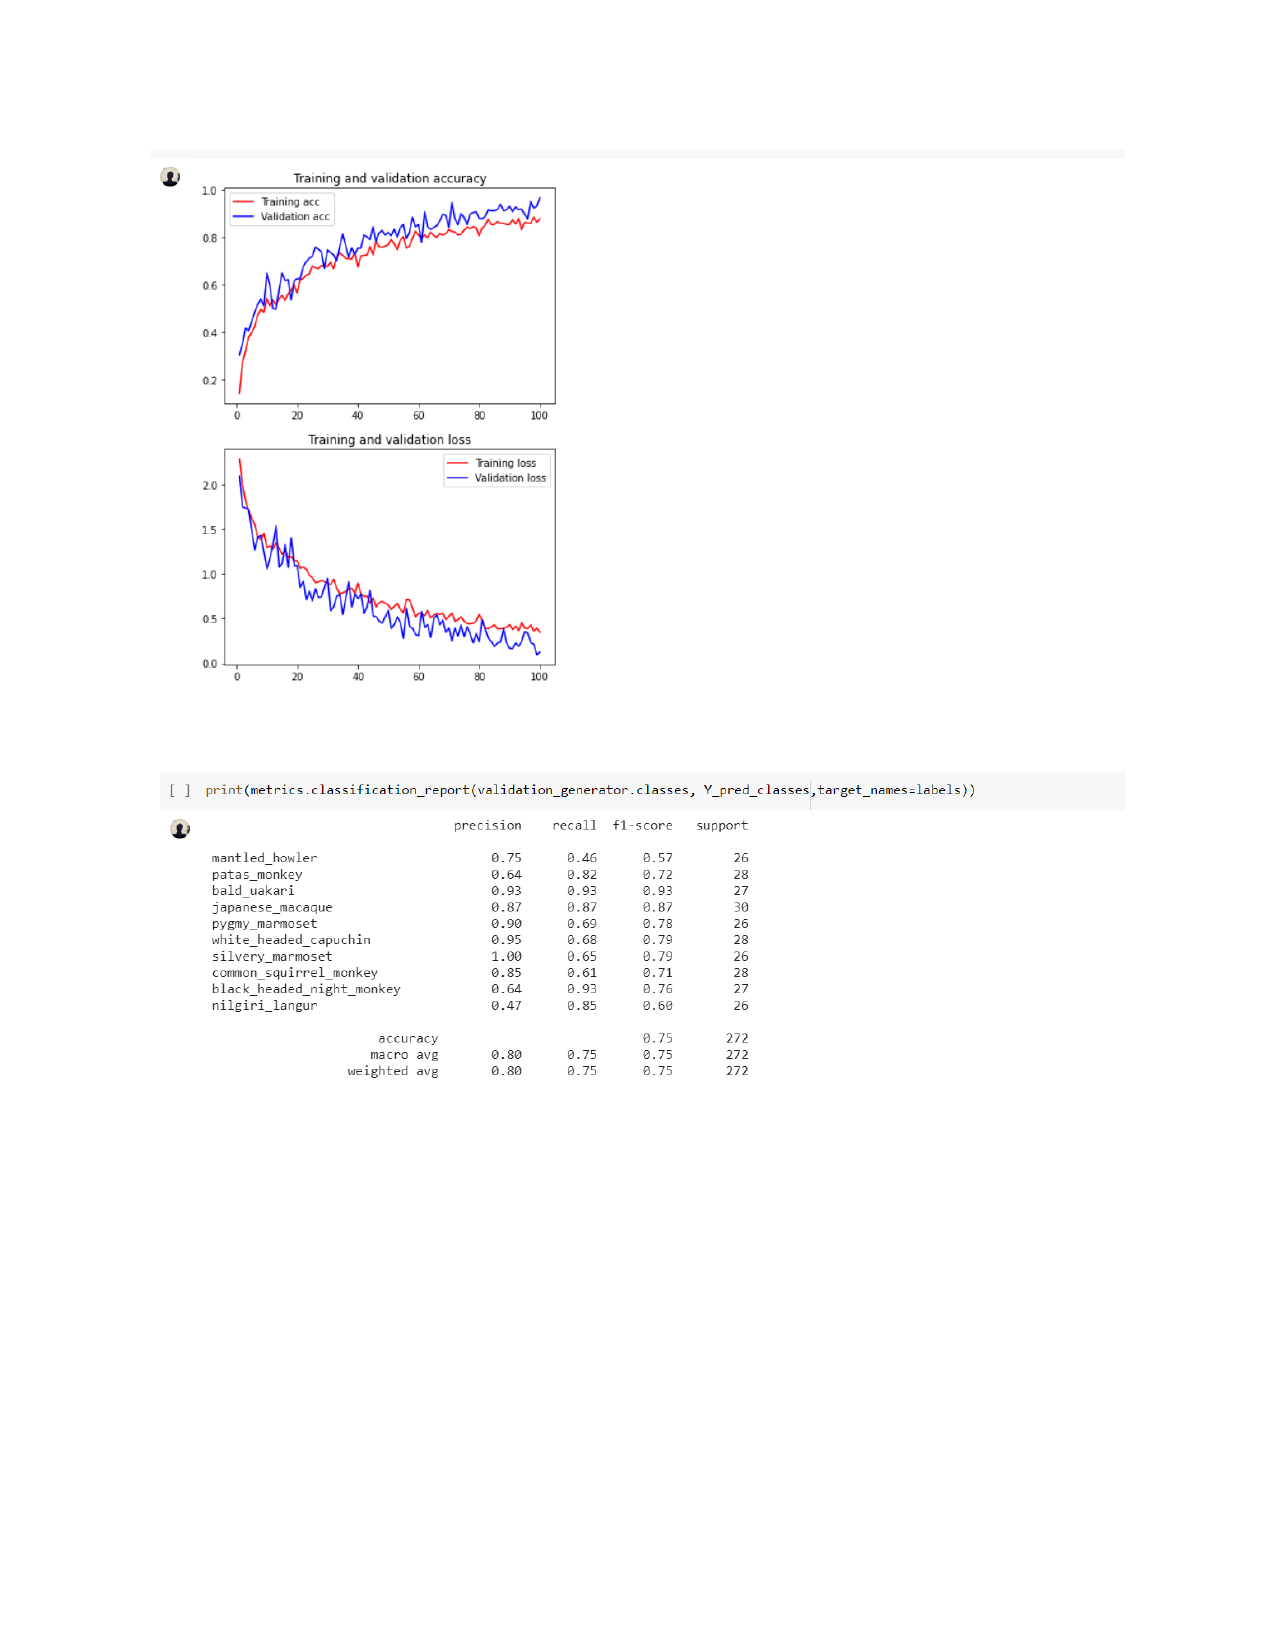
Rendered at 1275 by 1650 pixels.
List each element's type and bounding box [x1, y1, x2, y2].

picture [150, 150, 1125, 688]
picture [150, 753, 1125, 1151]
